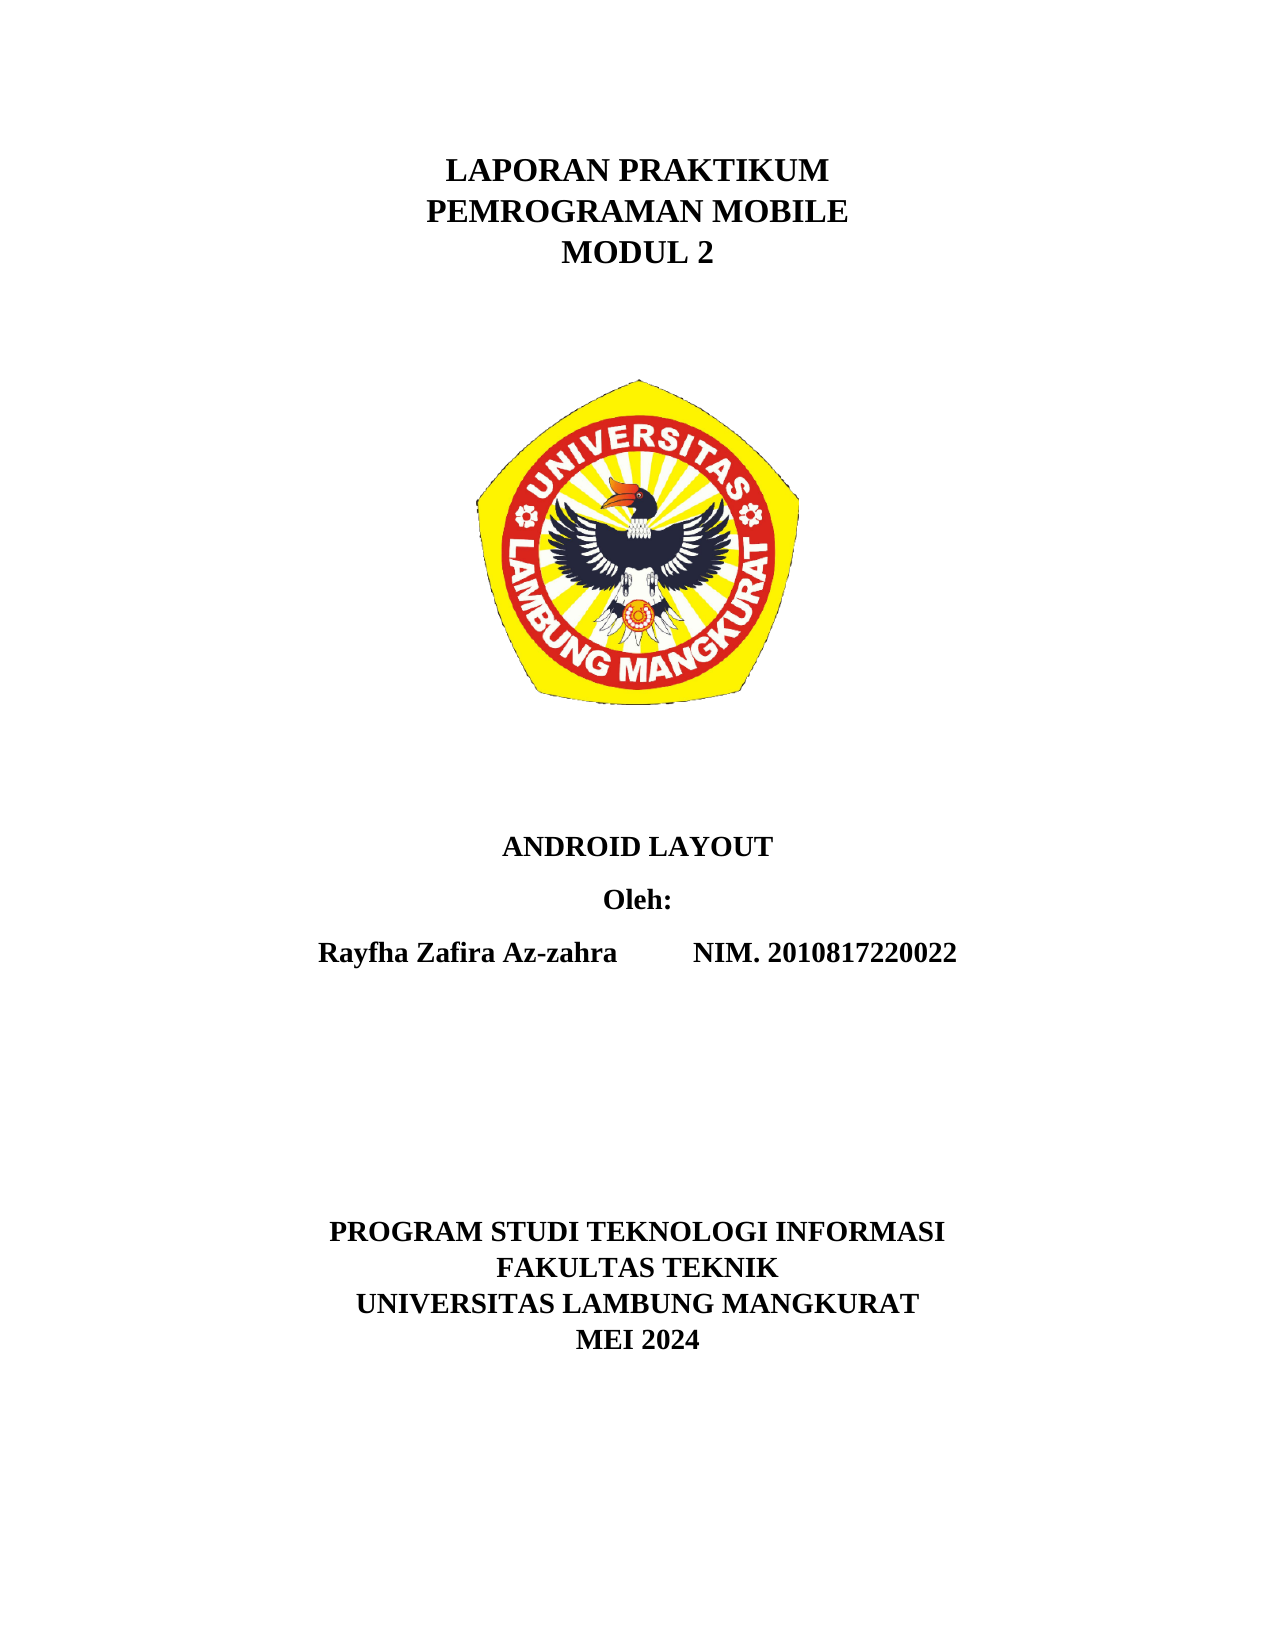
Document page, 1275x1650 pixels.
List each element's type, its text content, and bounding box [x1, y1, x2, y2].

text ANDROID LAYOUT [150, 829, 1125, 863]
text UNIVERSITAS LAMBUNG MANGKURAT [150, 1286, 1125, 1319]
text Oleh: [150, 882, 1125, 916]
text Rayfha Zafira Az-zahra NIM. 2010817220022 [150, 935, 1125, 968]
text MEI 2024 [150, 1322, 1125, 1356]
text FAKULTAS TEKNIK [150, 1250, 1125, 1283]
text LAPORAN PRAKTIKUM [150, 150, 1125, 188]
text MODUL 2 [150, 233, 1125, 271]
text PROGRAM STUDI TEKNOLOGI INFORMASI [150, 1214, 1125, 1247]
picture [476, 379, 799, 705]
text PEMROGRAMAN MOBILE [150, 191, 1125, 230]
